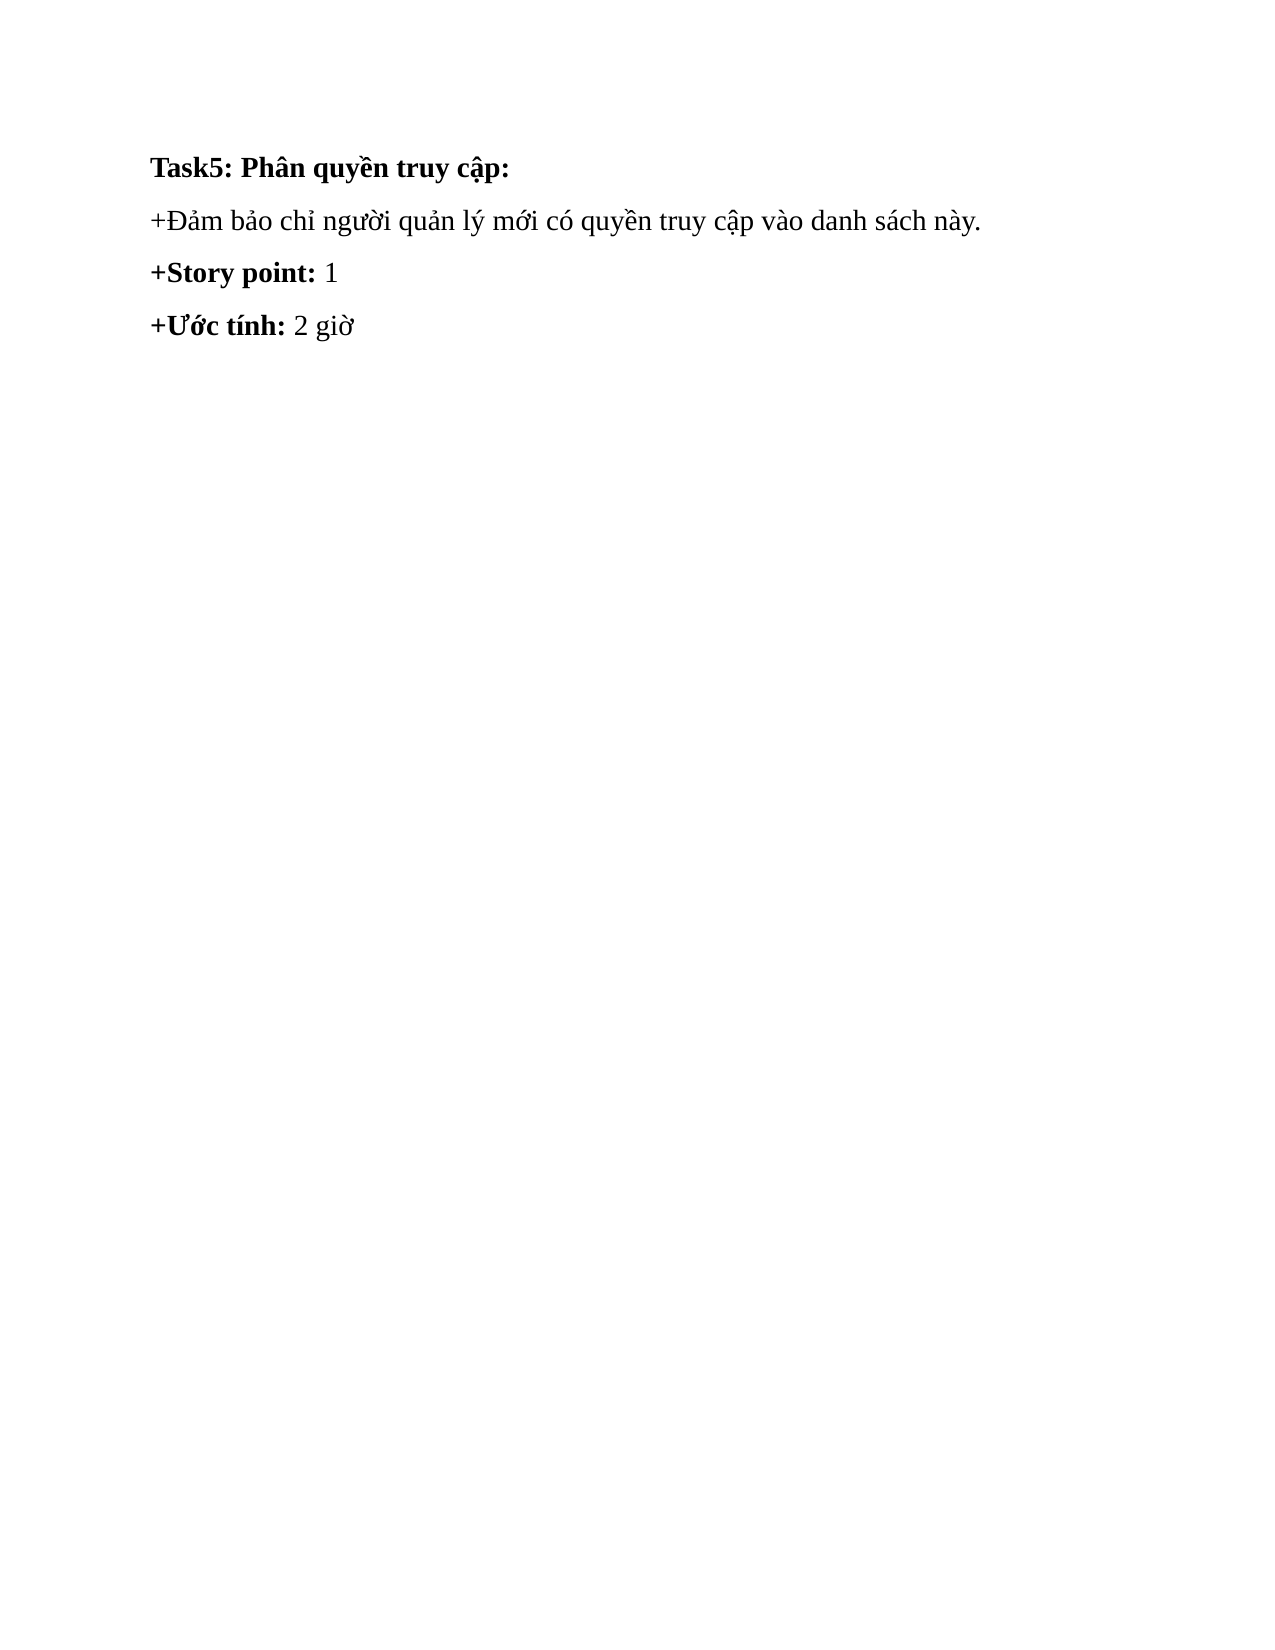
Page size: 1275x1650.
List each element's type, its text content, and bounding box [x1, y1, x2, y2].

text +Ước tính: 2 giờ [150, 308, 1125, 342]
text +Đảm bảo chỉ người quản lý mới có quyền truy cập vào danh sách này. [150, 203, 1125, 236]
text +Story point: 1 [150, 256, 1125, 289]
text Task5: Phân quyền truy cập: [150, 150, 1125, 183]
